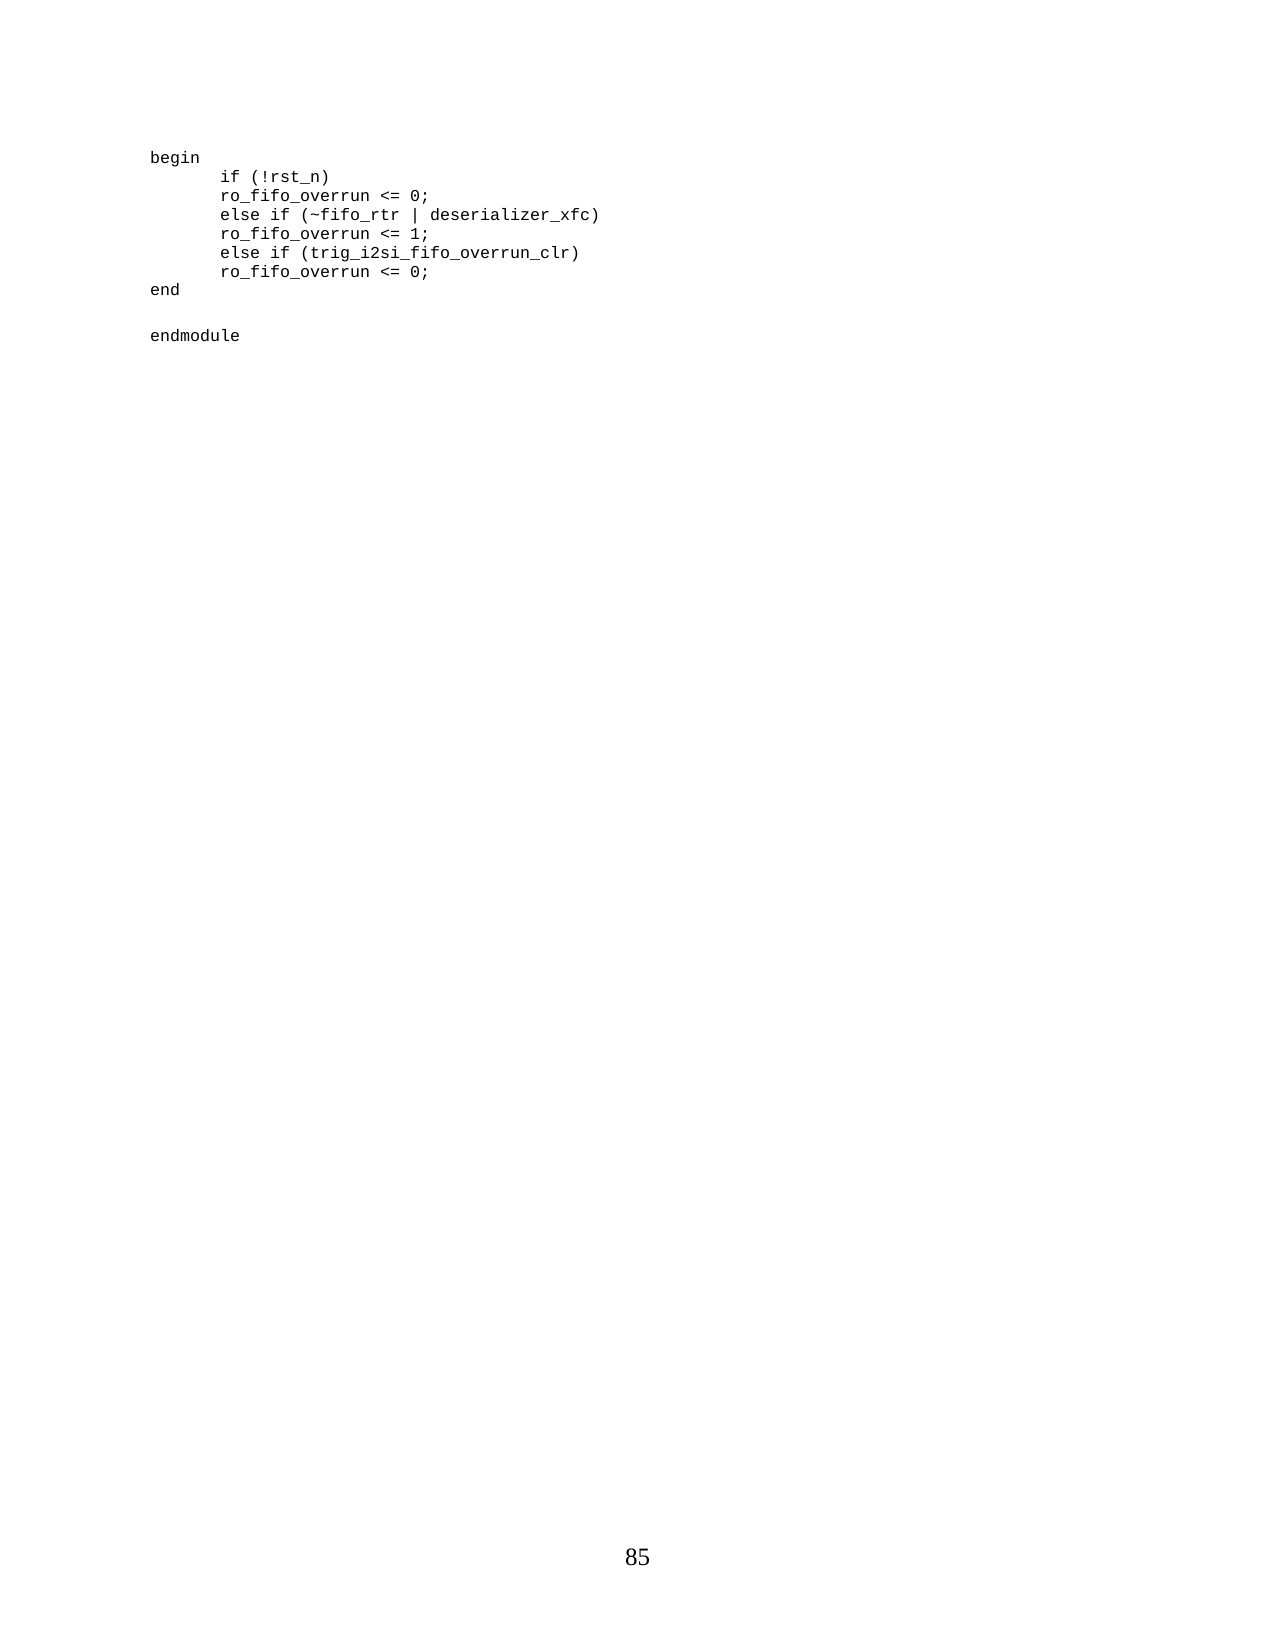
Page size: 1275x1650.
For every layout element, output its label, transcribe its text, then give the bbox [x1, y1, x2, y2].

text ro_fifo_overrun <= 0; [150, 188, 1125, 207]
text begin [150, 150, 1125, 169]
text else if (trig_i2si_fifo_overrun_clr) [150, 244, 1125, 263]
text endmodule [150, 327, 1125, 346]
text if (!rst_n) [150, 169, 1125, 188]
text ro_fifo_overrun <= 0; [150, 263, 1125, 282]
text ro_fifo_overrun <= 1; [150, 225, 1125, 244]
text else if (~fifo_rtr | deserializer_xfc) [150, 207, 1125, 225]
text end [150, 282, 1125, 301]
